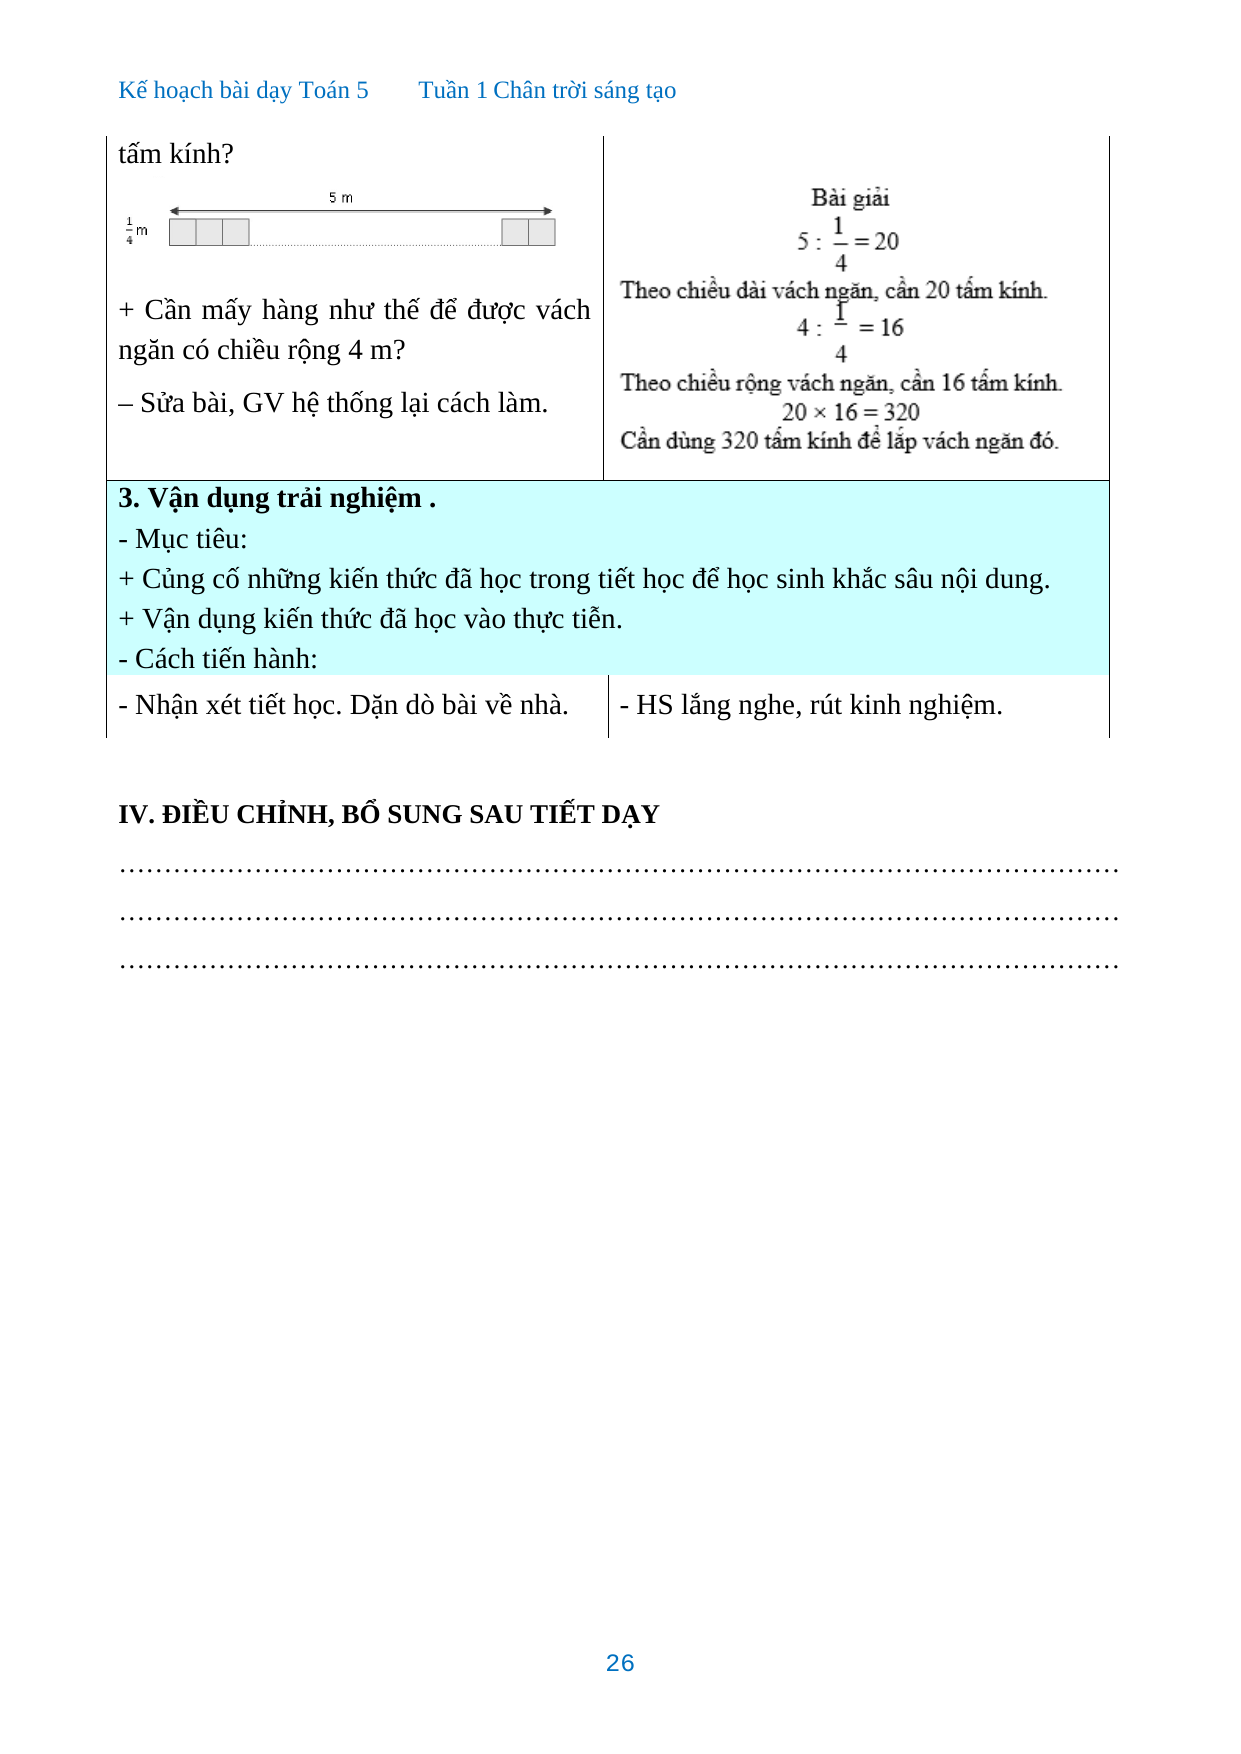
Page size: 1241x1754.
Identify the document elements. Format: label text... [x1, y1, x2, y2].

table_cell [107, 136, 603, 479]
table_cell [604, 136, 1109, 479]
picture [614, 148, 1087, 463]
table_cell - HS lắng nghe, rút kinh nghiệm. [609, 675, 1109, 738]
text ………………………………………………………………………………………………… [118, 847, 1122, 878]
table_cell 3. Vận dụng trải nghiệm . - Mục tiêu: + Củng cố những kiến thức đã học trong tiết học để học sinh khắc sâu nội dung. + Vận dụng kiến thức đã học vào thực tiễn. - Cách tiến hành: [107, 481, 1109, 675]
text ………………………………………………………………………………………………… [118, 895, 1122, 926]
text ………………………………………………………………………………………………… [118, 943, 1122, 974]
text IV. ĐIỀU CHỈNH, BỔ SUNG SAU TIẾT DẠY [118, 798, 1122, 829]
picture [125, 176, 557, 246]
table_cell - Nhận xét tiết học. Dặn dò bài về nhà. [107, 675, 608, 738]
